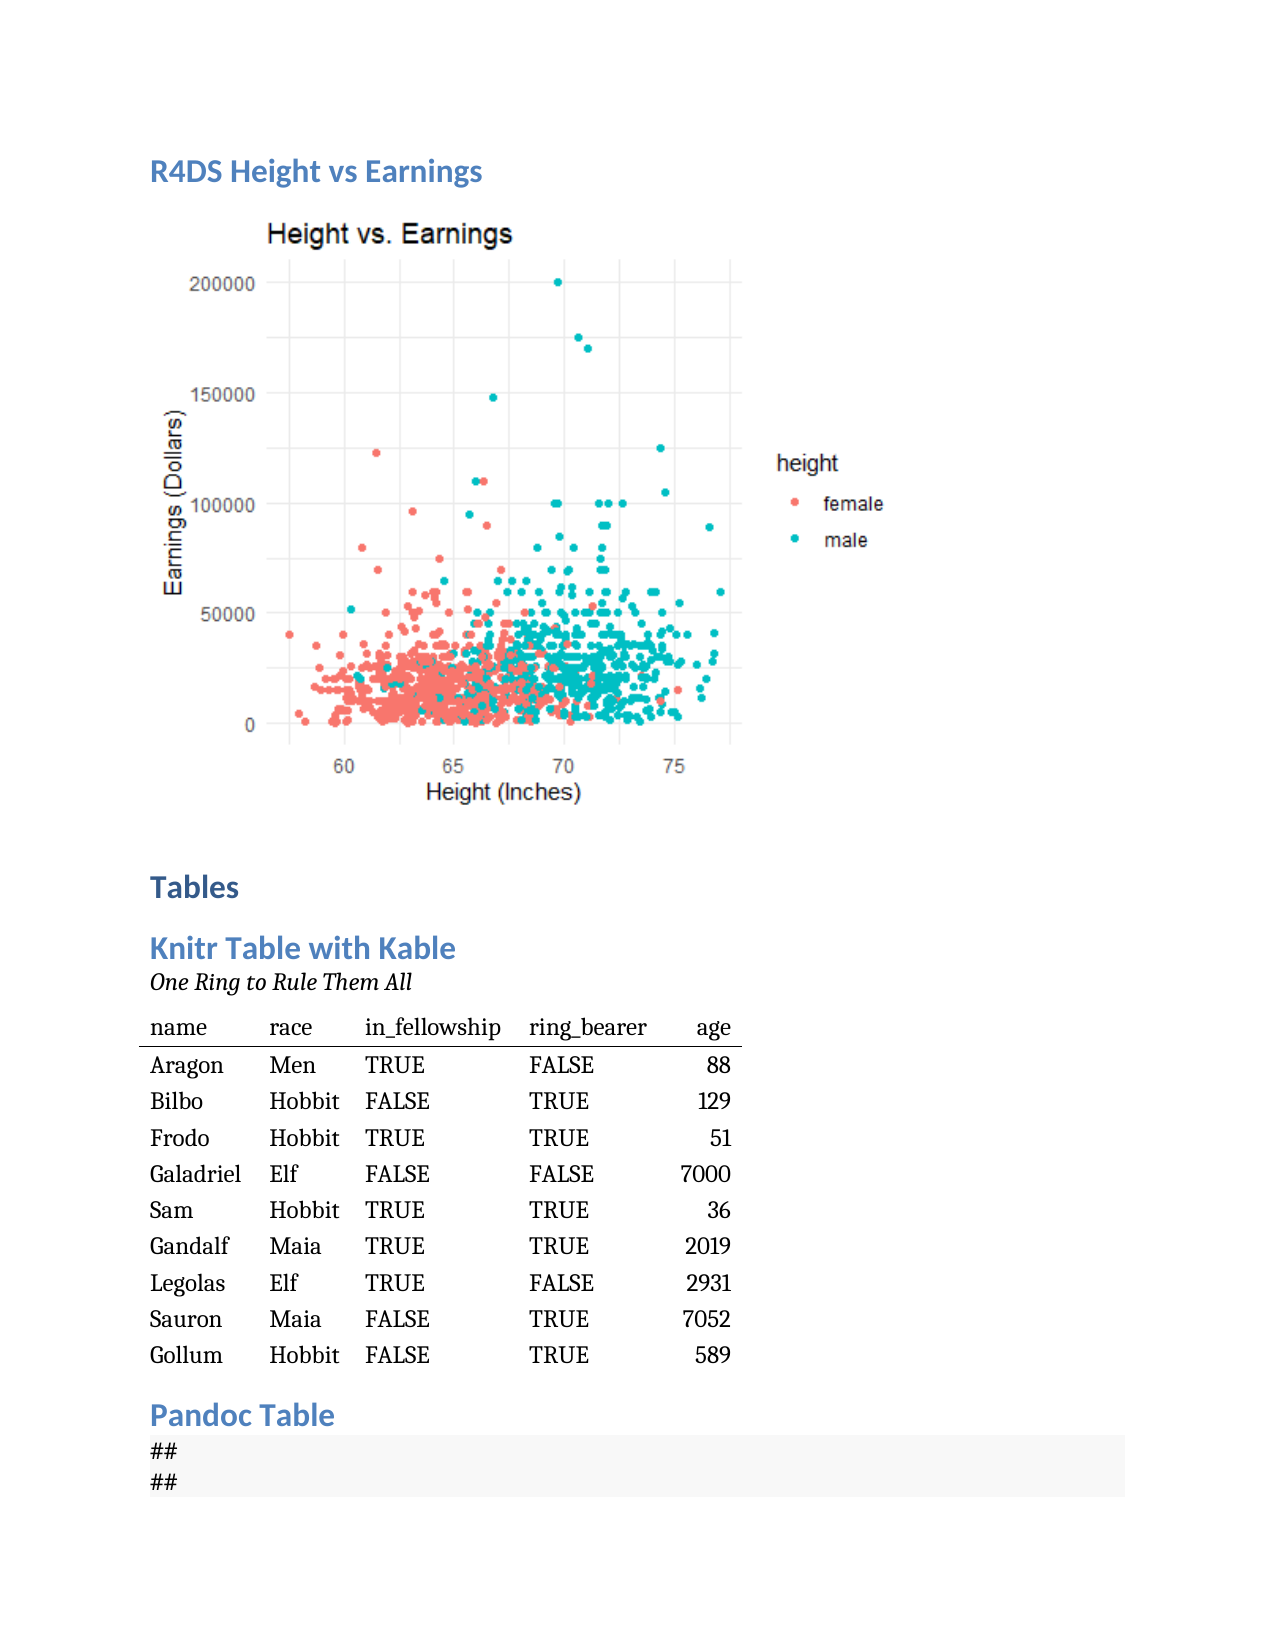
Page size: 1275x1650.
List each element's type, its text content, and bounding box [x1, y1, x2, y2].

table_cell 51 [664, 1120, 742, 1156]
table_cell Bilbo [139, 1084, 258, 1120]
table_cell Elf [258, 1156, 353, 1192]
table_header ring_bearer [518, 1009, 664, 1046]
table_cell Legolas [139, 1265, 258, 1301]
table_cell Sauron [139, 1301, 258, 1337]
table_header in_fellowship [354, 1009, 518, 1046]
table_cell Aragon [139, 1047, 258, 1083]
table_cell TRUE [354, 1120, 518, 1156]
table_cell TRUE [518, 1229, 664, 1265]
table_cell FALSE [518, 1047, 664, 1083]
table_cell FALSE [518, 1156, 664, 1192]
table_cell 88 [664, 1047, 742, 1083]
subtitle Knitr Table with Kable [150, 927, 1125, 968]
table_cell 2931 [664, 1265, 742, 1301]
table_cell TRUE [354, 1192, 518, 1228]
table_cell TRUE [354, 1047, 518, 1083]
table_cell FALSE [354, 1156, 518, 1192]
table_cell FALSE [518, 1265, 664, 1301]
table_cell Galadriel [139, 1156, 258, 1192]
table_header race [258, 1009, 353, 1046]
table_cell 7000 [664, 1156, 742, 1192]
table_cell 36 [664, 1192, 742, 1228]
table_cell TRUE [518, 1301, 664, 1337]
table_cell 7052 [664, 1301, 742, 1337]
table_cell FALSE [354, 1301, 518, 1337]
table_cell Frodo [139, 1120, 258, 1156]
picture [150, 209, 908, 816]
table_cell Maia [258, 1229, 353, 1265]
table_cell 129 [664, 1084, 742, 1120]
table_cell Hobbit [258, 1337, 353, 1373]
table_cell TRUE [354, 1265, 518, 1301]
table_cell TRUE [518, 1084, 664, 1120]
table_cell TRUE [354, 1229, 518, 1265]
table_cell Hobbit [258, 1084, 353, 1120]
subtitle Tables [150, 866, 1125, 907]
table_cell TRUE [518, 1337, 664, 1373]
table_header name [139, 1009, 258, 1046]
table_cell Hobbit [258, 1120, 353, 1156]
table_cell TRUE [518, 1192, 664, 1228]
table_cell Hobbit [258, 1192, 353, 1228]
table_cell Gollum [139, 1337, 258, 1373]
table_header age [664, 1009, 742, 1046]
subtitle Pandoc Table [150, 1394, 1125, 1435]
text One Ring to Rule Them All [150, 968, 1125, 997]
subtitle R4DS Height vs Earnings [150, 150, 1125, 191]
table_cell TRUE [518, 1120, 664, 1156]
table_cell 2019 [664, 1229, 742, 1265]
table_cell Men [258, 1047, 353, 1083]
table_cell FALSE [354, 1337, 518, 1373]
table_cell Maia [258, 1301, 353, 1337]
table_cell FALSE [354, 1084, 518, 1120]
table_cell Elf [258, 1265, 353, 1301]
table_cell 589 [664, 1337, 742, 1373]
table_cell Gandalf [139, 1229, 258, 1265]
table_cell Sam [139, 1192, 258, 1228]
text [150, 1435, 1125, 1497]
